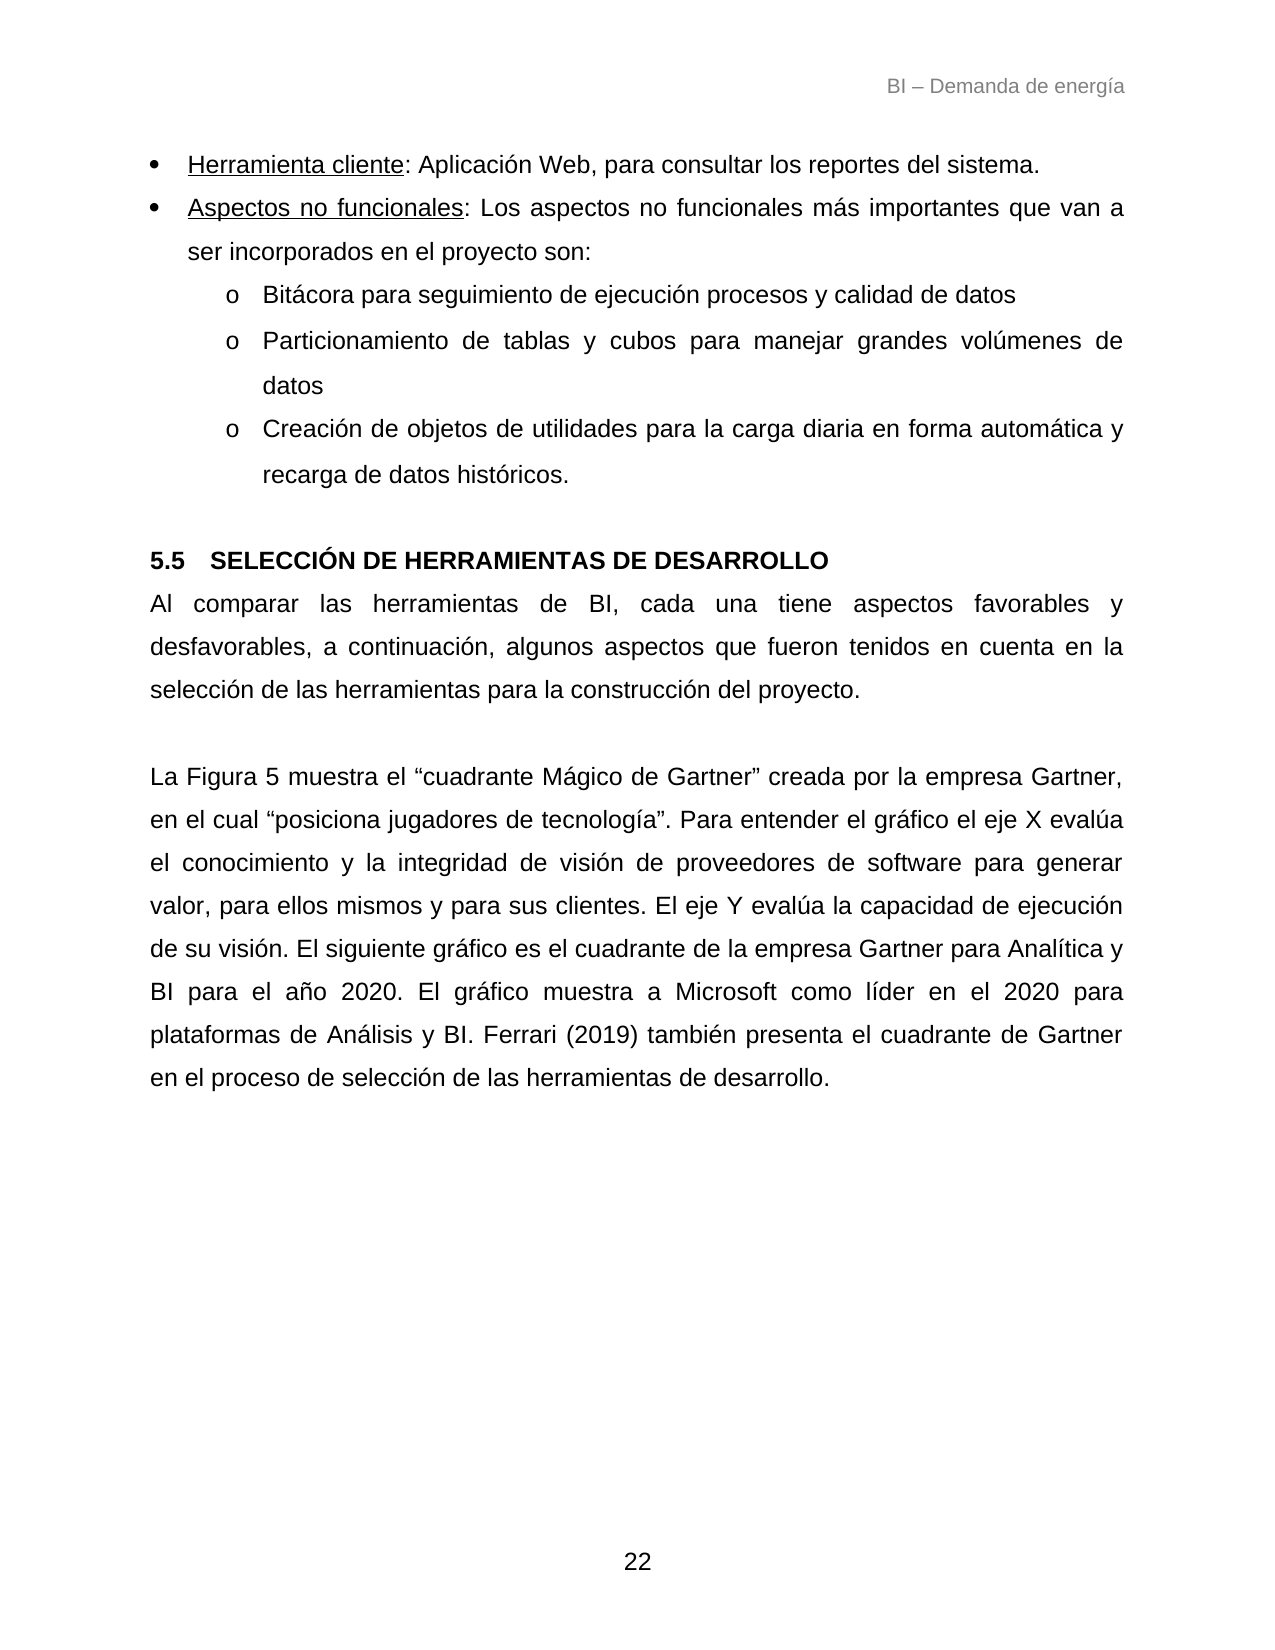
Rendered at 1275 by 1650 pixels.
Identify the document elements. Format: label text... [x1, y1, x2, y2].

list Bitácora para seguimiento de ejecución procesos y calidad de datos [225, 279, 1125, 311]
text La Figura 5 muestra el “cuadrante Mágico de Gartner” creada por la empresa Gartner, en el cual “posiciona jugadores de tecnología”. Para entender el gráfico el eje X evalúa el conocimiento y la integridad de visión de proveedores de software para generar valor, para ellos mismos y para sus clientes. El eje Y evalúa la capacidad de ejecución de su visión. El siguiente gráfico es el cuadrante de la empresa Gartner para Analítica y BI para el año 2020. El gráfico muestra a Microsoft como líder en el 2020 para plataformas de Análisis y BI. Ferrari (2019) también presenta el cuadrante de Gartner en el proceso de selección de las herramientas de desarrollo. [150, 762, 1125, 1092]
list Herramienta cliente: Aplicación Web, para consultar los reportes del sistema. [150, 150, 1125, 179]
list Creación de objetos de utilidades para la carga diaria en forma automática y recarga de datos históricos. [225, 414, 1125, 488]
list Aspectos no funcionales: Los aspectos no funcionales más importantes que van a ser incorporados en el proyecto son: [150, 193, 1125, 265]
text Al comparar las herramientas de BI, cada una tiene aspectos favorables y desfavorables, a continuación, algunos aspectos que fueron tenidos en cuenta en la selección de las herramientas para la construcción del proyecto. [150, 589, 1125, 704]
list Particionamiento de tablas y cubos para manejar grandes volúmenes de datos [225, 326, 1125, 400]
subtitle SELECCIÓN DE HERRAMIENTAS DE DESARROLLO [150, 546, 1125, 575]
